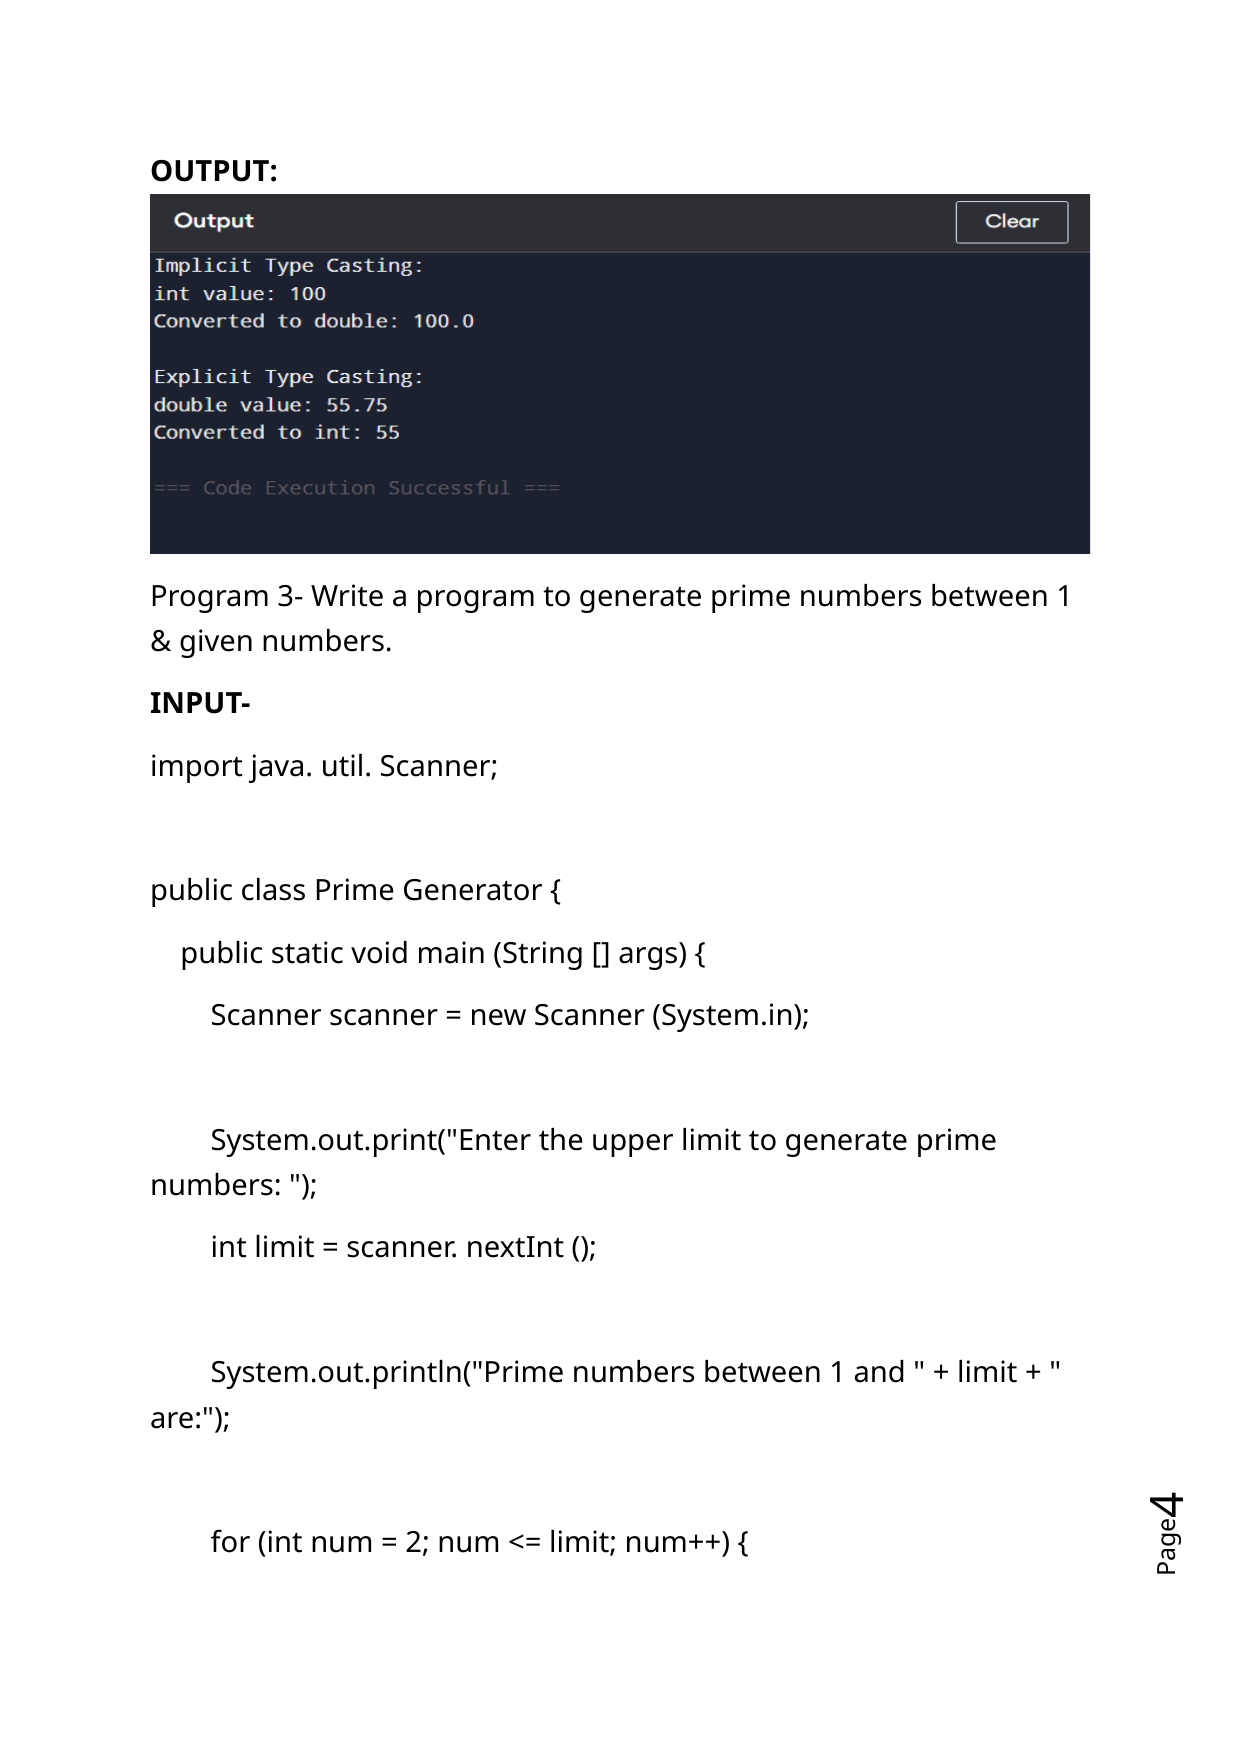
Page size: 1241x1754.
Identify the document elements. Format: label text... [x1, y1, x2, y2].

text System.out.println("Prime numbers between 1 and " + limit + " are:"); [150, 1351, 1090, 1437]
text Scanner scanner = new Scanner (System.in); [150, 994, 1090, 1034]
text public class Prime Generator { [150, 870, 1090, 909]
text import java. util. Scanner; [150, 745, 1090, 785]
text OUTPUT: [150, 150, 1090, 194]
text int limit = scanner. nextInt (); [150, 1227, 1090, 1266]
text for (int num = 2; num <= limit; num++) { [150, 1522, 1090, 1561]
text INPUT- [150, 683, 1090, 722]
text Program 3- Write a program to generate prime numbers between 1 & given numbers. [150, 575, 1090, 660]
text public static void main (String [] args) { [150, 932, 1090, 972]
picture [150, 194, 1091, 554]
text System.out.print("Enter the upper limit to generate prime numbers: "); [150, 1119, 1090, 1204]
